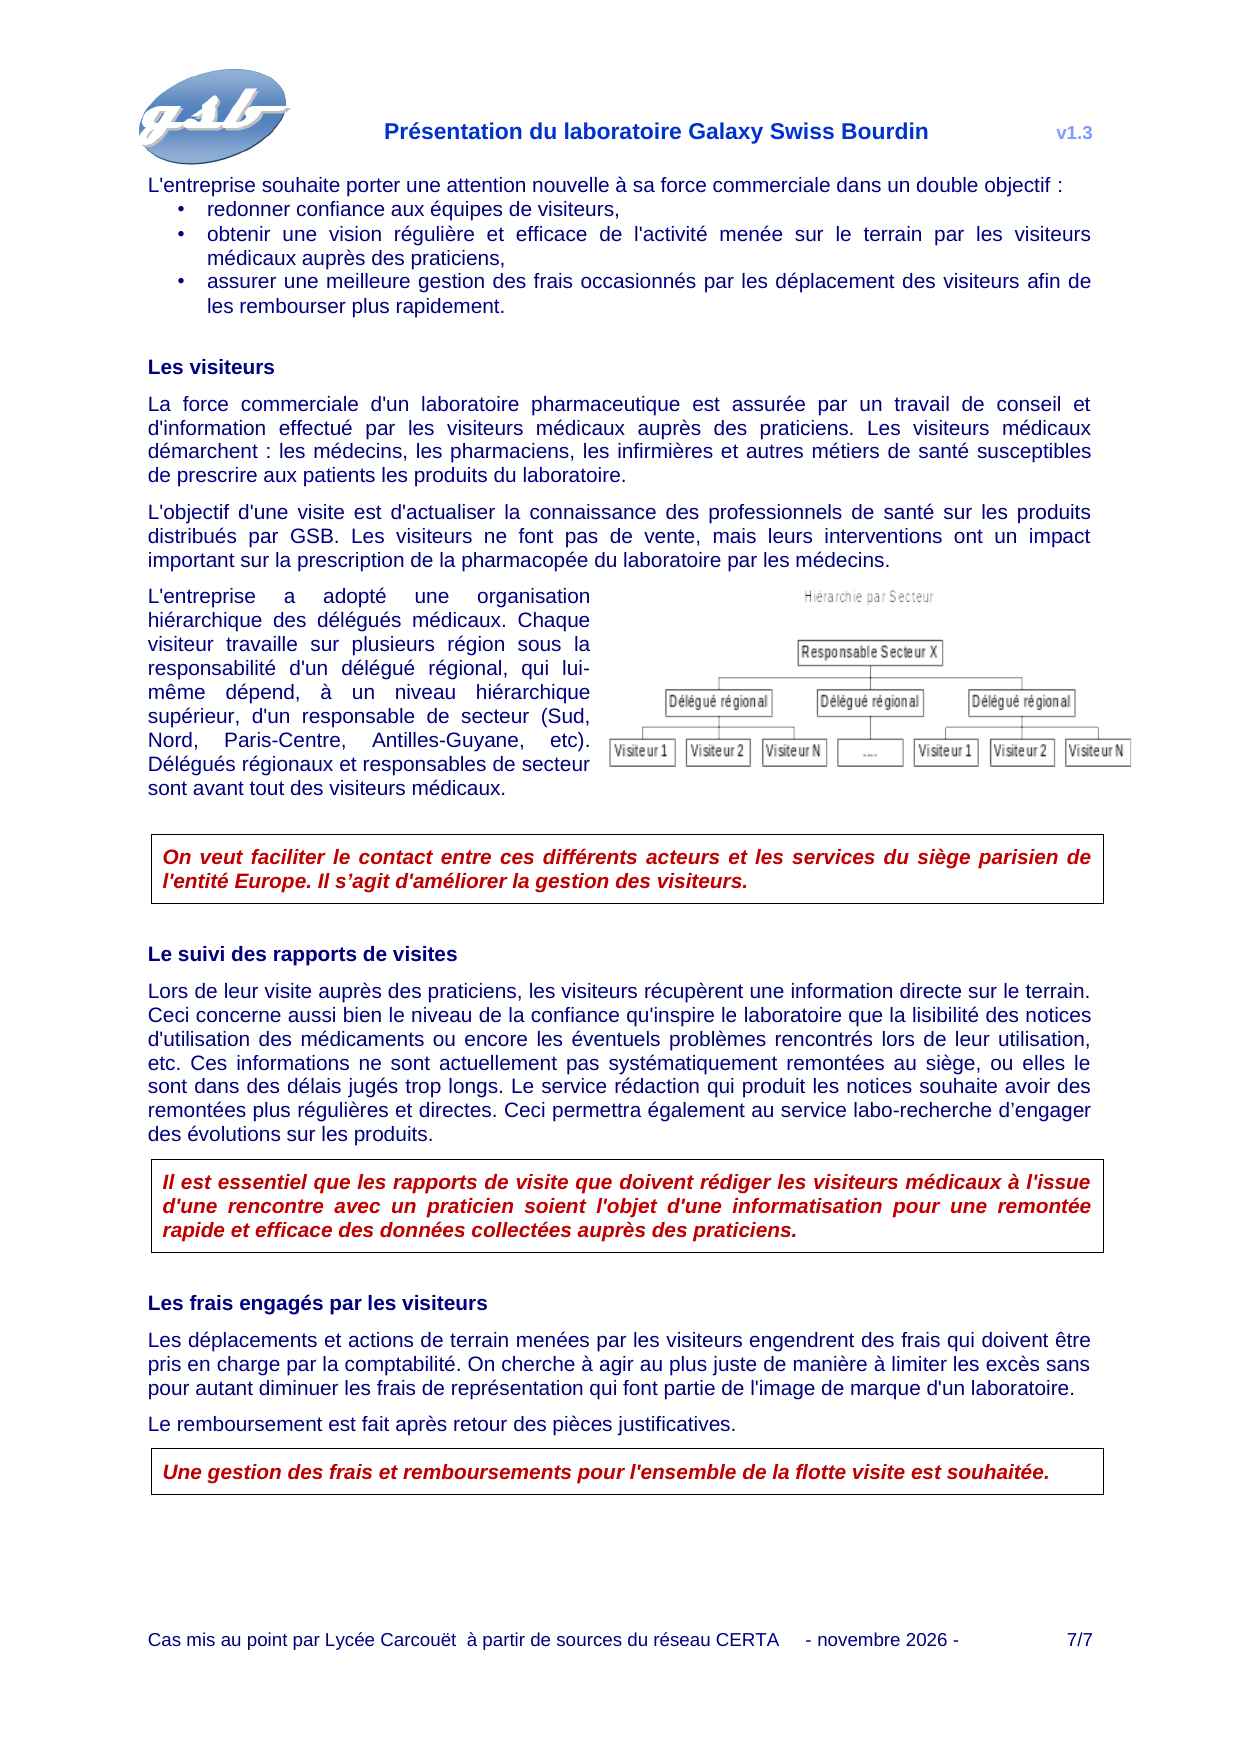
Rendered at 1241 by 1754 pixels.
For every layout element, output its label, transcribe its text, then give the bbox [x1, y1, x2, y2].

subtitle Les frais engagés par les visiteurs [148, 1291, 1092, 1315]
text L'entreprise souhaite porter une attention nouvelle à sa force commerciale dans un double objectif : [148, 173, 1092, 197]
text Il est essentiel que les rapports de visite que doivent rédiger les visiteurs médicaux à l'issue d'une rencontre avec un praticien soient l'objet d'une informatisation pour une remontée rapide et efficace des données collectées auprès des praticiens. [152, 1160, 1103, 1252]
text L'entreprise a adopté une organisation hiérarchique des délégués médicaux. Chaque visiteur travaille sur plusieurs région sous la responsabilité d'un délégué régional, qui lui-même dépend, à un niveau hiérarchique supérieur, d'un responsable de secteur (Sud, Nord, Paris-Centre, Antilles-Guyane, etc). Délégués régionaux et responsables de secteur sont avant tout des visiteurs médicaux. [148, 584, 591, 800]
text Le remboursement est fait après retour des pièces justificatives. [148, 1412, 1092, 1436]
text Une gestion des frais et remboursements pour l'ensemble de la flotte visite est souhaitée. [152, 1449, 1103, 1494]
list obtenir une vision régulière et efficace de l'activité menée sur le terrain par les visiteurs médicaux auprès des praticiens, [177, 221, 1092, 269]
subtitle Le suivi des rapports de visites [148, 942, 1092, 966]
text La force commerciale d'un laboratoire pharmaceutique est assurée par un travail de conseil et d'information effectué par les visiteurs médicaux auprès des praticiens. Les visiteurs médicaux démarchent : les médecins, les pharmaciens, les infirmières et autres métiers de santé susceptibles de prescrire aux patients les produits du laboratoire. [148, 391, 1093, 487]
list redonner confiance aux équipes de visiteurs, [177, 197, 1092, 221]
text On veut faciliter le contact entre ces différents acteurs et les services du siège parisien de l'entité Europe. Il s’agit d'améliorer la gestion des visiteurs. [152, 835, 1103, 903]
subtitle Les visiteurs [148, 355, 1092, 379]
text Lors de leur visite auprès des praticiens, les visiteurs récupèrent une information directe sur le terrain. Ceci concerne aussi bien le niveau de la confiance qu'inspire le laboratoire que la lisibilité des notices d'utilisation des médicaments ou encore les éventuels problèmes rencontrés lors de leur utilisation, etc. Ces informations ne sont actuellement pas systématiquement remontées au siège, ou elles le sont dans des délais jugés trop longs. Le service rédaction qui produit les notices souhaite avoir des remontées plus régulières et directes. Ceci permettra également au service labo-recherche d’engager des évolutions sur les produits. [148, 978, 1092, 1146]
list assurer une meilleure gestion des frais occasionnés par les déplacement des visiteurs afin de les rembourser plus rapidement. [177, 269, 1092, 317]
picture [133, 62, 295, 167]
text Les déplacements et actions de terrain menées par les visiteurs engendrent des frais qui doivent être pris en charge par la comptabilité. On cherche à agir au plus juste de manière à limiter les excès sans pour autant diminuer les frais de représentation qui font partie de l'image de marque d'un laboratoire. [148, 1327, 1092, 1399]
text L'objectif d'une visite est d'actualiser la connaissance des professionnels de santé sur les produits distribués par GSB. Les visiteurs ne font pas de vente, mais leurs interventions ont un impact important sur la prescription de la pharmacopée du laboratoire par les médecins. [148, 500, 1093, 572]
